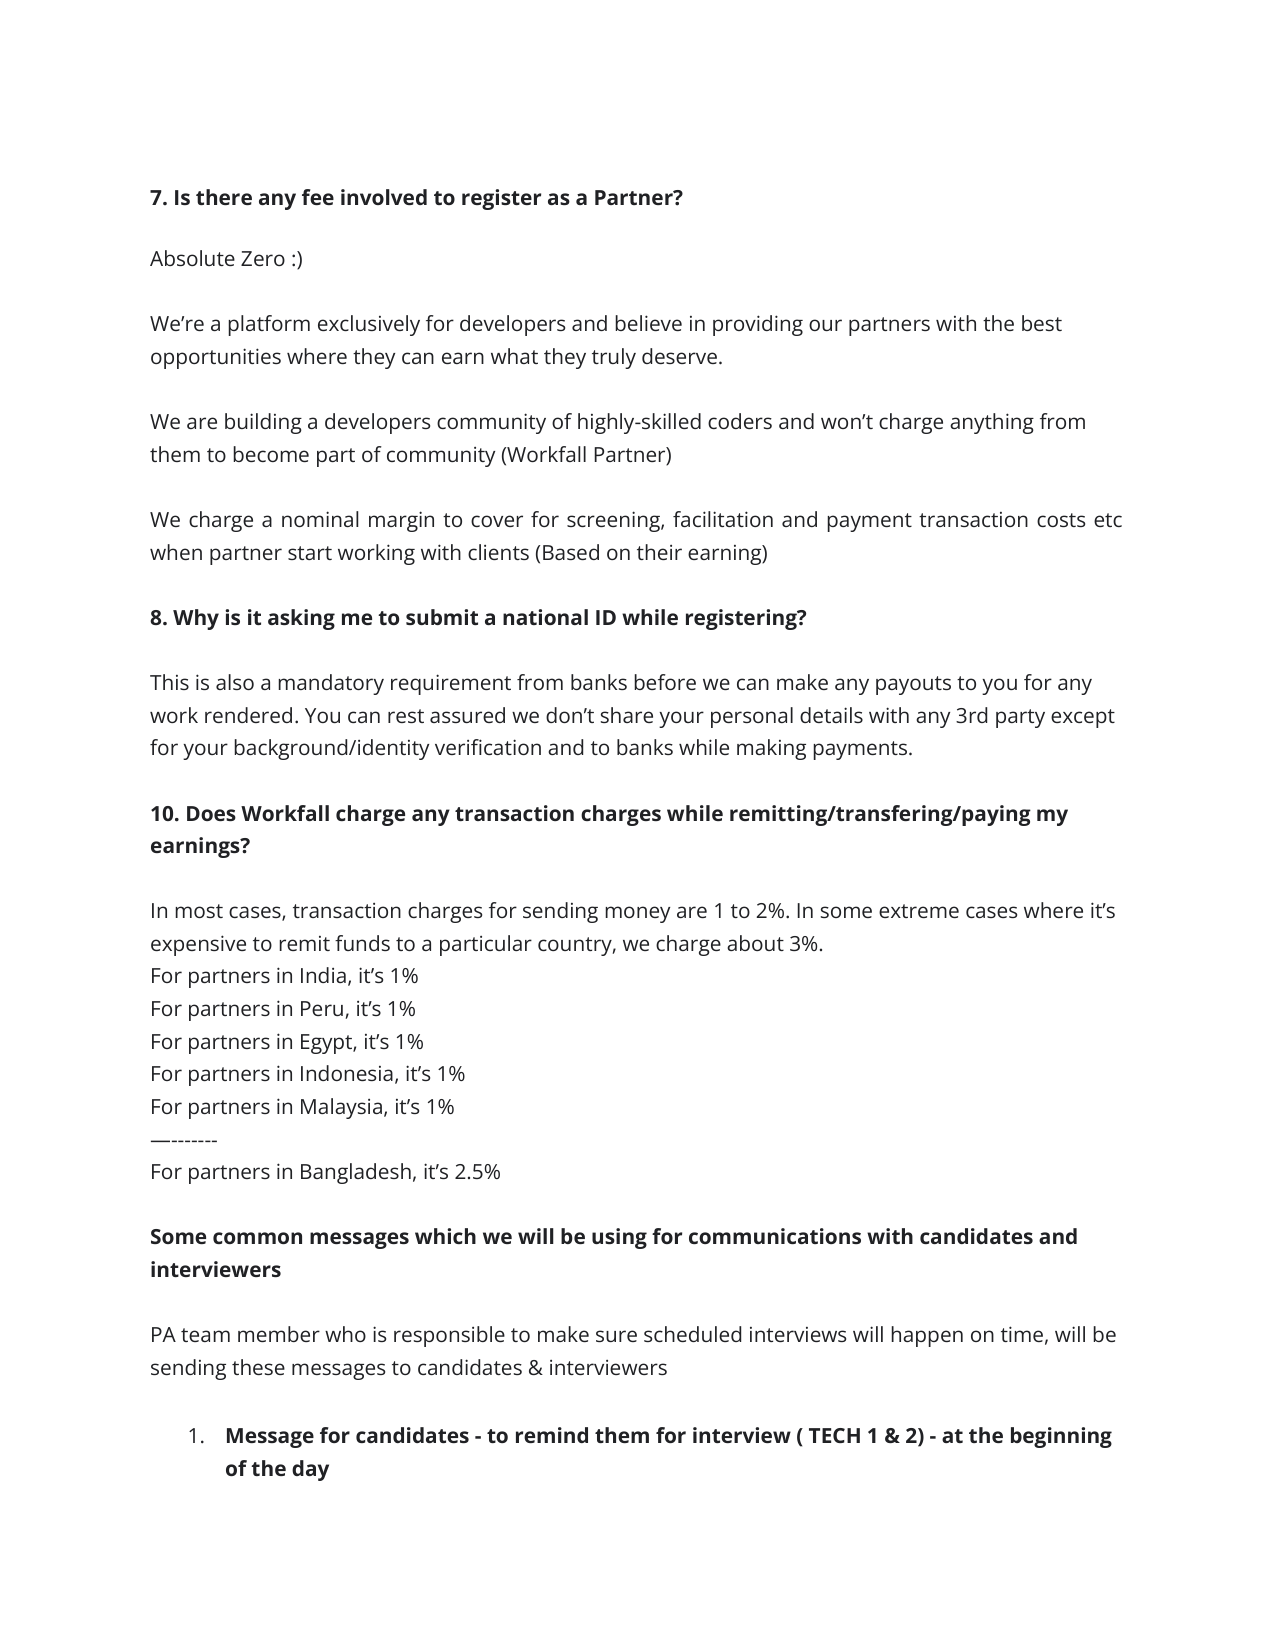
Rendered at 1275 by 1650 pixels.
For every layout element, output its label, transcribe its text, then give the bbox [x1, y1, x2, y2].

text PA team member who is responsible to make sure scheduled interviews will happen on time, will be sending these messages to candidates & interviewers [150, 1320, 1125, 1381]
text 8. Why is it asking me to submit a national ID while registering? [150, 603, 1125, 631]
text For partners in Egypt, it’s 1% [150, 1027, 1125, 1055]
text In most cases, transaction charges for sending money are 1 to 2%. In some extreme cases where it’s expensive to remit funds to a particular country, we charge about 3%. [150, 896, 1125, 957]
text For partners in Bangladesh, it’s 2.5% [150, 1157, 1125, 1186]
list Message for candidates - to remind them for interview ( TECH 1 & 2) - at the beginning of the day [187, 1421, 1125, 1482]
text We charge a nominal margin to cover for screening, facilitation and payment transaction costs etc when partner start working with clients (Based on their earning) [150, 505, 1125, 566]
text For partners in Indonesia, it’s 1% [150, 1059, 1125, 1088]
text For partners in Peru, it’s 1% [150, 994, 1125, 1023]
text For partners in India, it’s 1% [150, 962, 1125, 990]
subtitle 7. Is there any fee involved to register as a Partner? [150, 183, 1125, 211]
text For partners in Malaysia, it’s 1% [150, 1092, 1125, 1121]
text We’re a platform exclusively for developers and believe in providing our partners with the best opportunities where they can earn what they truly deserve. [150, 309, 1125, 371]
text Absolute Zero :) [150, 244, 1125, 273]
text 10. Does Workfall charge any transaction charges while remitting/transfering/paying my earnings? [150, 799, 1125, 860]
text Some common messages which we will be using for communications with candidates and interviewers [150, 1222, 1125, 1283]
text This is also a mandatory requirement from banks before we can make any payouts to you for any work rendered. You can rest assured we don’t share your personal details with any 3rd party except for your background/identity verification and to banks while making payments. [150, 668, 1125, 762]
text We are building a developers community of highly-skilled coders and won’t charge anything from them to become part of community (Workfall Partner) [150, 407, 1125, 468]
text —------- [150, 1125, 1125, 1153]
